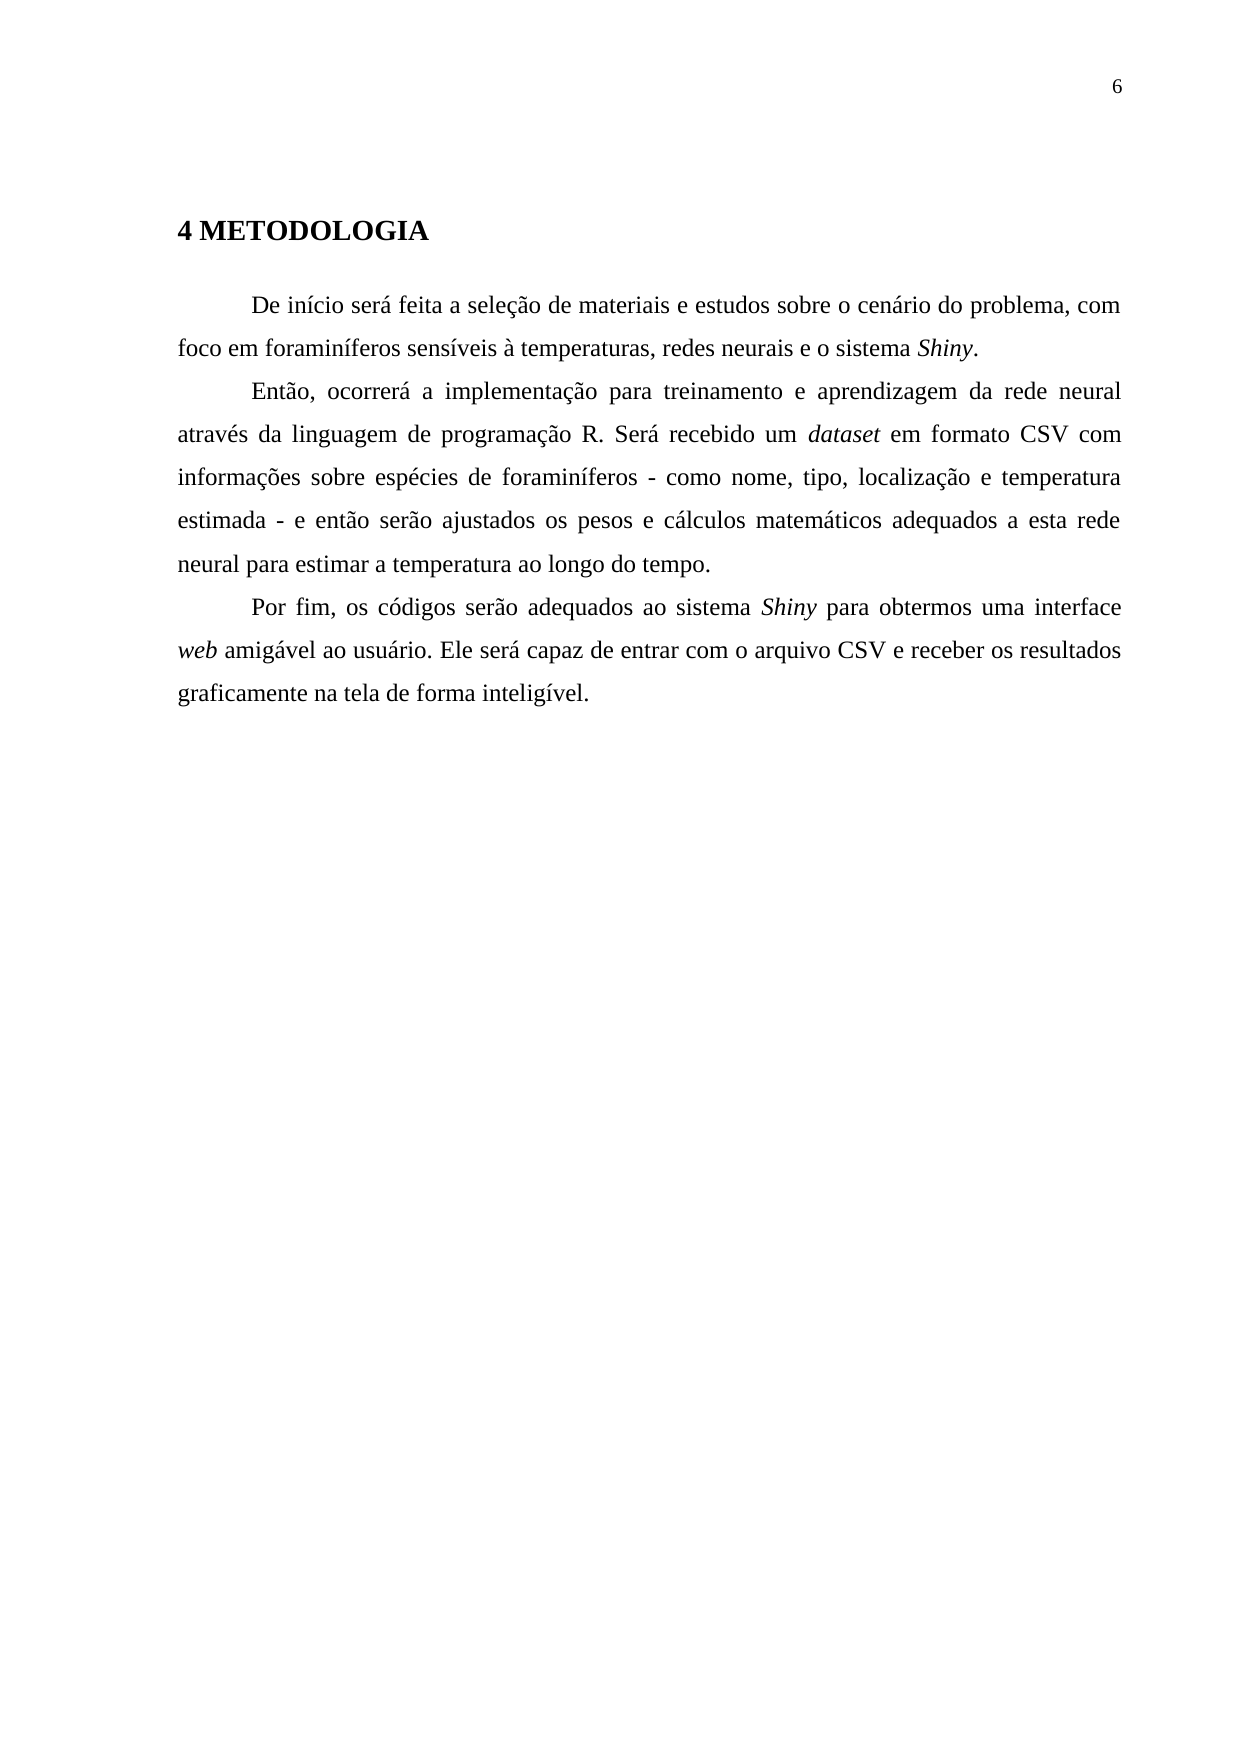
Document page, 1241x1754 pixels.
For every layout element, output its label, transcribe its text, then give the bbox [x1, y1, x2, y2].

text Então, ocorrerá a implementação para treinamento e aprendizagem da rede neural através da linguagem de programação R. Será recebido um dataset em formato CSV com informações sobre espécies de foraminíferos - como nome, tipo, localização e temperatura estimada - e então serão ajustados os pesos e cálculos matemáticos adequados a esta rede neural para estimar a temperatura ao longo do tempo. [177, 376, 1122, 577]
text Por fim, os códigos serão adequados ao sistema Shiny para obtermos uma interface web amigável ao usuário. Ele será capaz de entrar com o arquivo CSV e receber os resultados graficamente na tela de forma inteligível. [177, 592, 1122, 707]
text De início será feita a seleção de materiais e estudos sobre o cenário do problema, com foco em foraminíferos sensíveis à temperaturas, redes neurais e o sistema Shiny. [177, 290, 1122, 362]
subtitle 4 METODOLOGIA [177, 213, 1122, 247]
